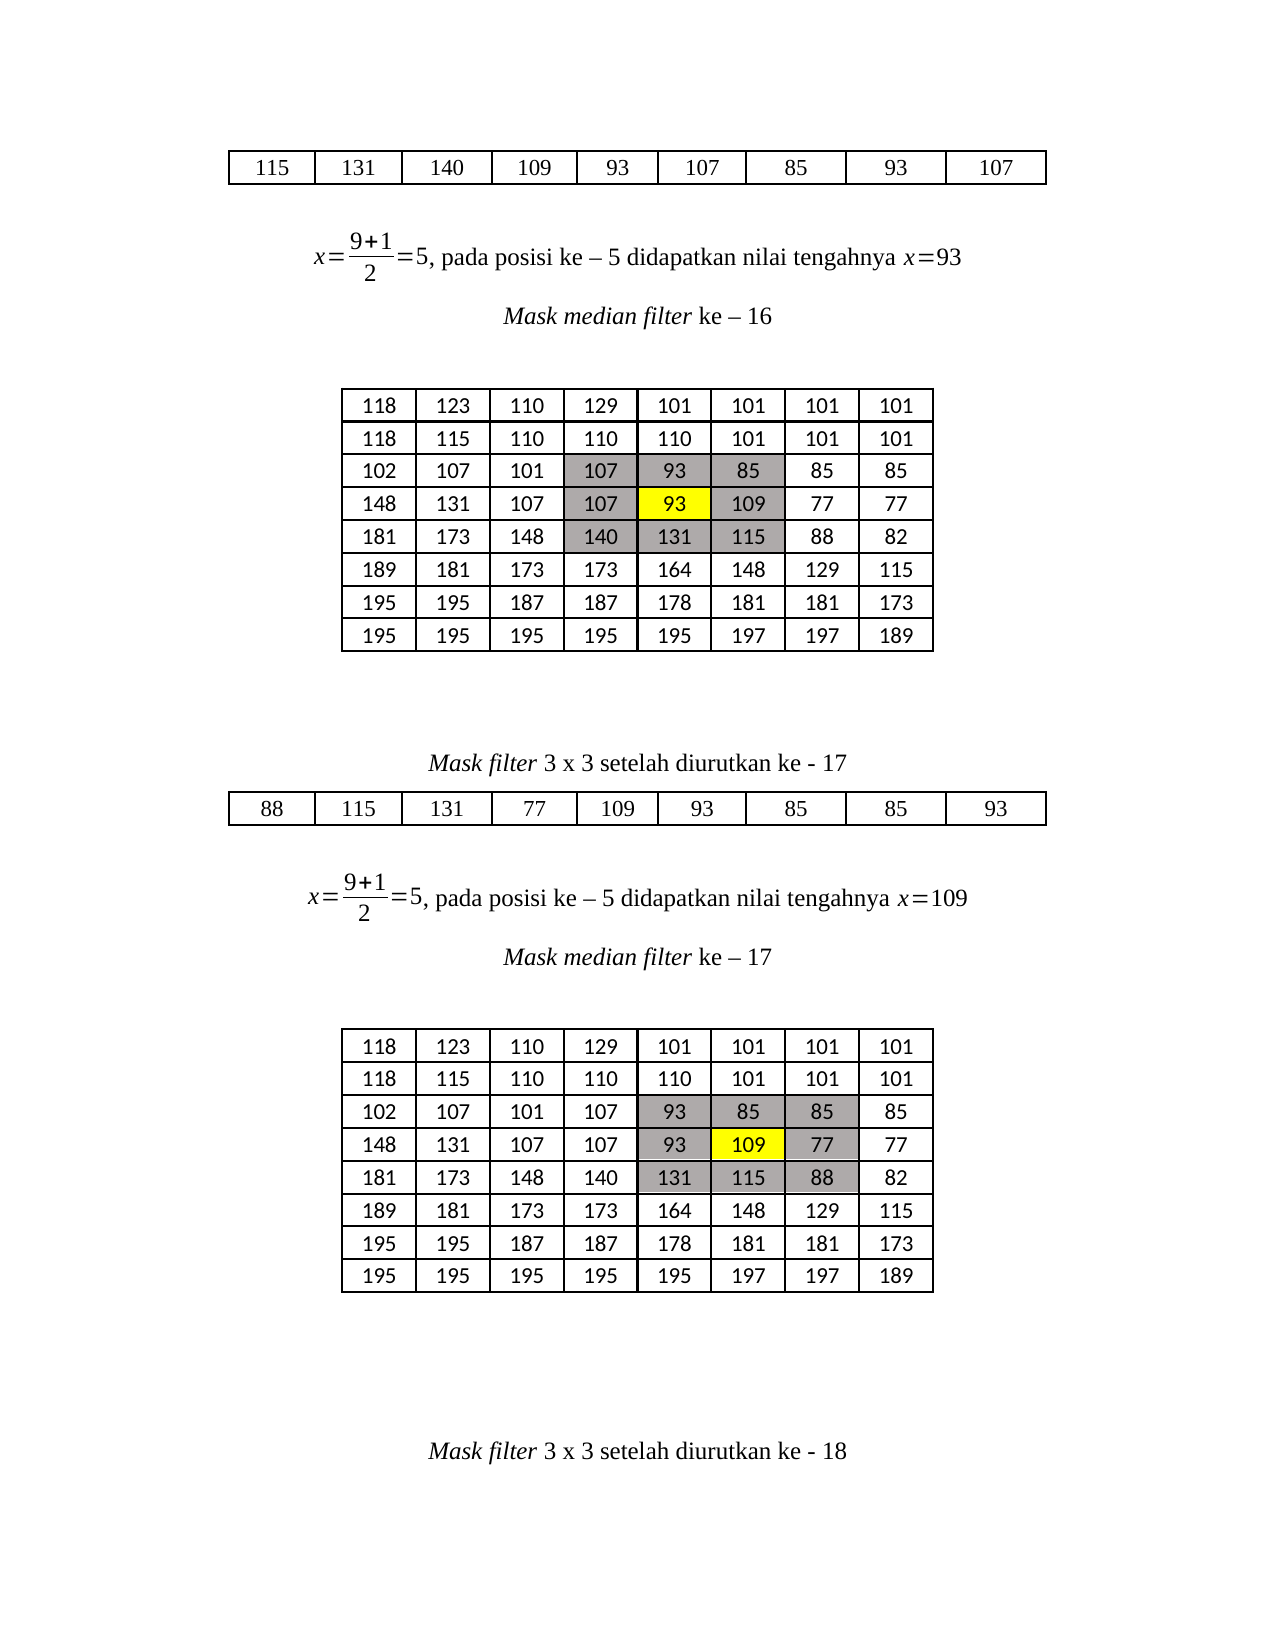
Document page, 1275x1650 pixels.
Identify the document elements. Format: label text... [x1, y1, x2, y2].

table_cell 93 [639, 488, 710, 519]
table_header 107 [947, 152, 1045, 183]
table_header 101 [712, 390, 784, 420]
table_cell 129 [786, 1195, 858, 1225]
table_cell 197 [712, 1260, 784, 1291]
table_header 101 [786, 1030, 858, 1061]
table_cell 107 [491, 1129, 563, 1159]
table_header 118 [343, 390, 415, 420]
table_header 140 [403, 152, 491, 183]
table_cell 173 [860, 1227, 932, 1258]
text Mask filter 3 x 3 setelah diurutkan ke - 18 [150, 1436, 1125, 1465]
table_cell 189 [860, 619, 932, 650]
table_cell 189 [343, 1195, 415, 1225]
table_cell 77 [860, 1129, 932, 1159]
table_header 118 [343, 1030, 415, 1061]
table_cell 85 [712, 1096, 784, 1127]
table_cell 181 [786, 1227, 858, 1258]
table_cell 173 [565, 554, 636, 584]
table_cell 195 [343, 1260, 415, 1291]
table_cell 85 [712, 455, 784, 486]
table_cell 110 [491, 1063, 563, 1094]
table_cell 101 [860, 1063, 932, 1094]
table_cell 93 [639, 1096, 710, 1127]
table_cell 107 [565, 1096, 636, 1127]
table_header 93 [578, 152, 657, 183]
table_cell 195 [491, 1260, 563, 1291]
table_cell 115 [417, 1063, 489, 1094]
table_header 109 [578, 793, 657, 823]
table_cell 131 [639, 521, 710, 552]
table_cell 140 [565, 521, 636, 552]
table_cell 101 [786, 423, 858, 453]
table_header 101 [786, 390, 858, 420]
table_cell 197 [786, 1260, 858, 1291]
text Mask median filter ke – 16 [150, 301, 1125, 330]
table_header 131 [316, 152, 401, 183]
table_cell 88 [786, 1162, 858, 1192]
table_cell 101 [712, 1063, 784, 1094]
text Mask median filter ke – 17 [150, 942, 1125, 971]
table_cell 178 [639, 587, 710, 617]
table_cell 189 [860, 1260, 932, 1291]
table_cell 148 [712, 1195, 784, 1225]
table_cell 118 [343, 1063, 415, 1094]
table_cell 88 [786, 521, 858, 552]
table_cell 109 [712, 1129, 784, 1159]
table_header 77 [493, 793, 576, 823]
table_cell 101 [491, 455, 563, 486]
table_cell 148 [491, 521, 563, 552]
table_cell 115 [712, 521, 784, 552]
table_header 123 [417, 390, 489, 420]
table_header 101 [639, 390, 710, 420]
table_cell 195 [343, 587, 415, 617]
table_header 93 [947, 793, 1045, 823]
table_cell 115 [417, 423, 489, 453]
table_cell 85 [786, 455, 858, 486]
table_cell 164 [639, 554, 710, 584]
table_cell 195 [491, 619, 563, 650]
table_cell 181 [417, 554, 489, 584]
table_cell 173 [491, 1195, 563, 1225]
table_cell 85 [860, 1096, 932, 1127]
table_cell 115 [860, 1195, 932, 1225]
table_cell 77 [786, 488, 858, 519]
table_header 129 [565, 390, 636, 420]
table_cell 107 [565, 455, 636, 486]
table_cell 140 [565, 1162, 636, 1192]
table_cell 181 [712, 1227, 784, 1258]
table_cell 107 [417, 1096, 489, 1127]
table_header 85 [847, 793, 945, 823]
table_cell 85 [860, 455, 932, 486]
table_header 110 [491, 390, 563, 420]
table_cell 148 [343, 488, 415, 519]
table_cell 77 [860, 488, 932, 519]
table_cell 93 [639, 1129, 710, 1159]
table_cell 110 [491, 423, 563, 453]
table_cell 181 [712, 587, 784, 617]
table_header 101 [860, 390, 932, 420]
table_cell 77 [786, 1129, 858, 1159]
table_cell 195 [639, 1260, 710, 1291]
table_cell 173 [491, 554, 563, 584]
table_header 93 [659, 793, 745, 823]
table_cell 187 [491, 1227, 563, 1258]
table_header 85 [747, 793, 845, 823]
table_cell 195 [417, 1227, 489, 1258]
table_cell 115 [712, 1162, 784, 1192]
text , pada posisi ke – 5 didapatkan nilai tengahnya [150, 228, 1125, 287]
table_cell 129 [786, 554, 858, 584]
table_cell 110 [639, 1063, 710, 1094]
table_header 123 [417, 1030, 489, 1061]
table_cell 181 [417, 1195, 489, 1225]
table_header 131 [403, 793, 491, 823]
table_header 115 [230, 152, 314, 183]
table_cell 107 [491, 488, 563, 519]
table_cell 178 [639, 1227, 710, 1258]
text Mask filter 3 x 3 setelah diurutkan ke - 17 [150, 748, 1125, 776]
table_header 88 [230, 793, 314, 823]
table_cell 107 [565, 1129, 636, 1159]
table_cell 195 [343, 619, 415, 650]
table_cell 131 [417, 1129, 489, 1159]
table_cell 195 [343, 1227, 415, 1258]
table_header 85 [747, 152, 845, 183]
table_header 101 [712, 1030, 784, 1061]
table_cell 148 [491, 1162, 563, 1192]
table_cell 181 [343, 521, 415, 552]
table_cell 195 [417, 587, 489, 617]
table_cell 101 [712, 423, 784, 453]
table_cell 101 [491, 1096, 563, 1127]
table_cell 173 [417, 521, 489, 552]
table_cell 195 [565, 1260, 636, 1291]
table_cell 85 [786, 1096, 858, 1127]
table_header 93 [847, 152, 945, 183]
table_cell 187 [491, 587, 563, 617]
table_cell 110 [565, 423, 636, 453]
table_cell 181 [343, 1162, 415, 1192]
table_cell 187 [565, 1227, 636, 1258]
table_cell 164 [639, 1195, 710, 1225]
table_header 107 [659, 152, 745, 183]
table_cell 195 [639, 619, 710, 650]
table_cell 173 [417, 1162, 489, 1192]
table_cell 173 [565, 1195, 636, 1225]
table_cell 109 [712, 488, 784, 519]
table_cell 181 [786, 587, 858, 617]
table_header 109 [493, 152, 576, 183]
table_header 101 [860, 1030, 932, 1061]
table_cell 82 [860, 521, 932, 552]
table_cell 107 [565, 488, 636, 519]
text , pada posisi ke – 5 didapatkan nilai tengahnya [150, 869, 1125, 928]
table_cell 110 [639, 423, 710, 453]
table_cell 118 [343, 423, 415, 453]
table_cell 148 [343, 1129, 415, 1159]
table_cell 173 [860, 587, 932, 617]
table_cell 131 [417, 488, 489, 519]
table_cell 102 [343, 1096, 415, 1127]
table_cell 195 [565, 619, 636, 650]
table_cell 148 [712, 554, 784, 584]
table_cell 189 [343, 554, 415, 584]
table_cell 102 [343, 455, 415, 486]
table_cell 107 [417, 455, 489, 486]
table_cell 115 [860, 554, 932, 584]
table_cell 195 [417, 619, 489, 650]
table_cell 131 [639, 1162, 710, 1192]
table_cell 101 [786, 1063, 858, 1094]
table_cell 101 [860, 423, 932, 453]
table_cell 187 [565, 587, 636, 617]
table_cell 197 [786, 619, 858, 650]
table_cell 195 [417, 1260, 489, 1291]
table_cell 197 [712, 619, 784, 650]
table_header 115 [316, 793, 401, 823]
table_header 101 [639, 1030, 710, 1061]
table_cell 82 [860, 1162, 932, 1192]
table_header 110 [491, 1030, 563, 1061]
table_cell 93 [639, 455, 710, 486]
table_header 129 [565, 1030, 636, 1061]
table_cell 110 [565, 1063, 636, 1094]
